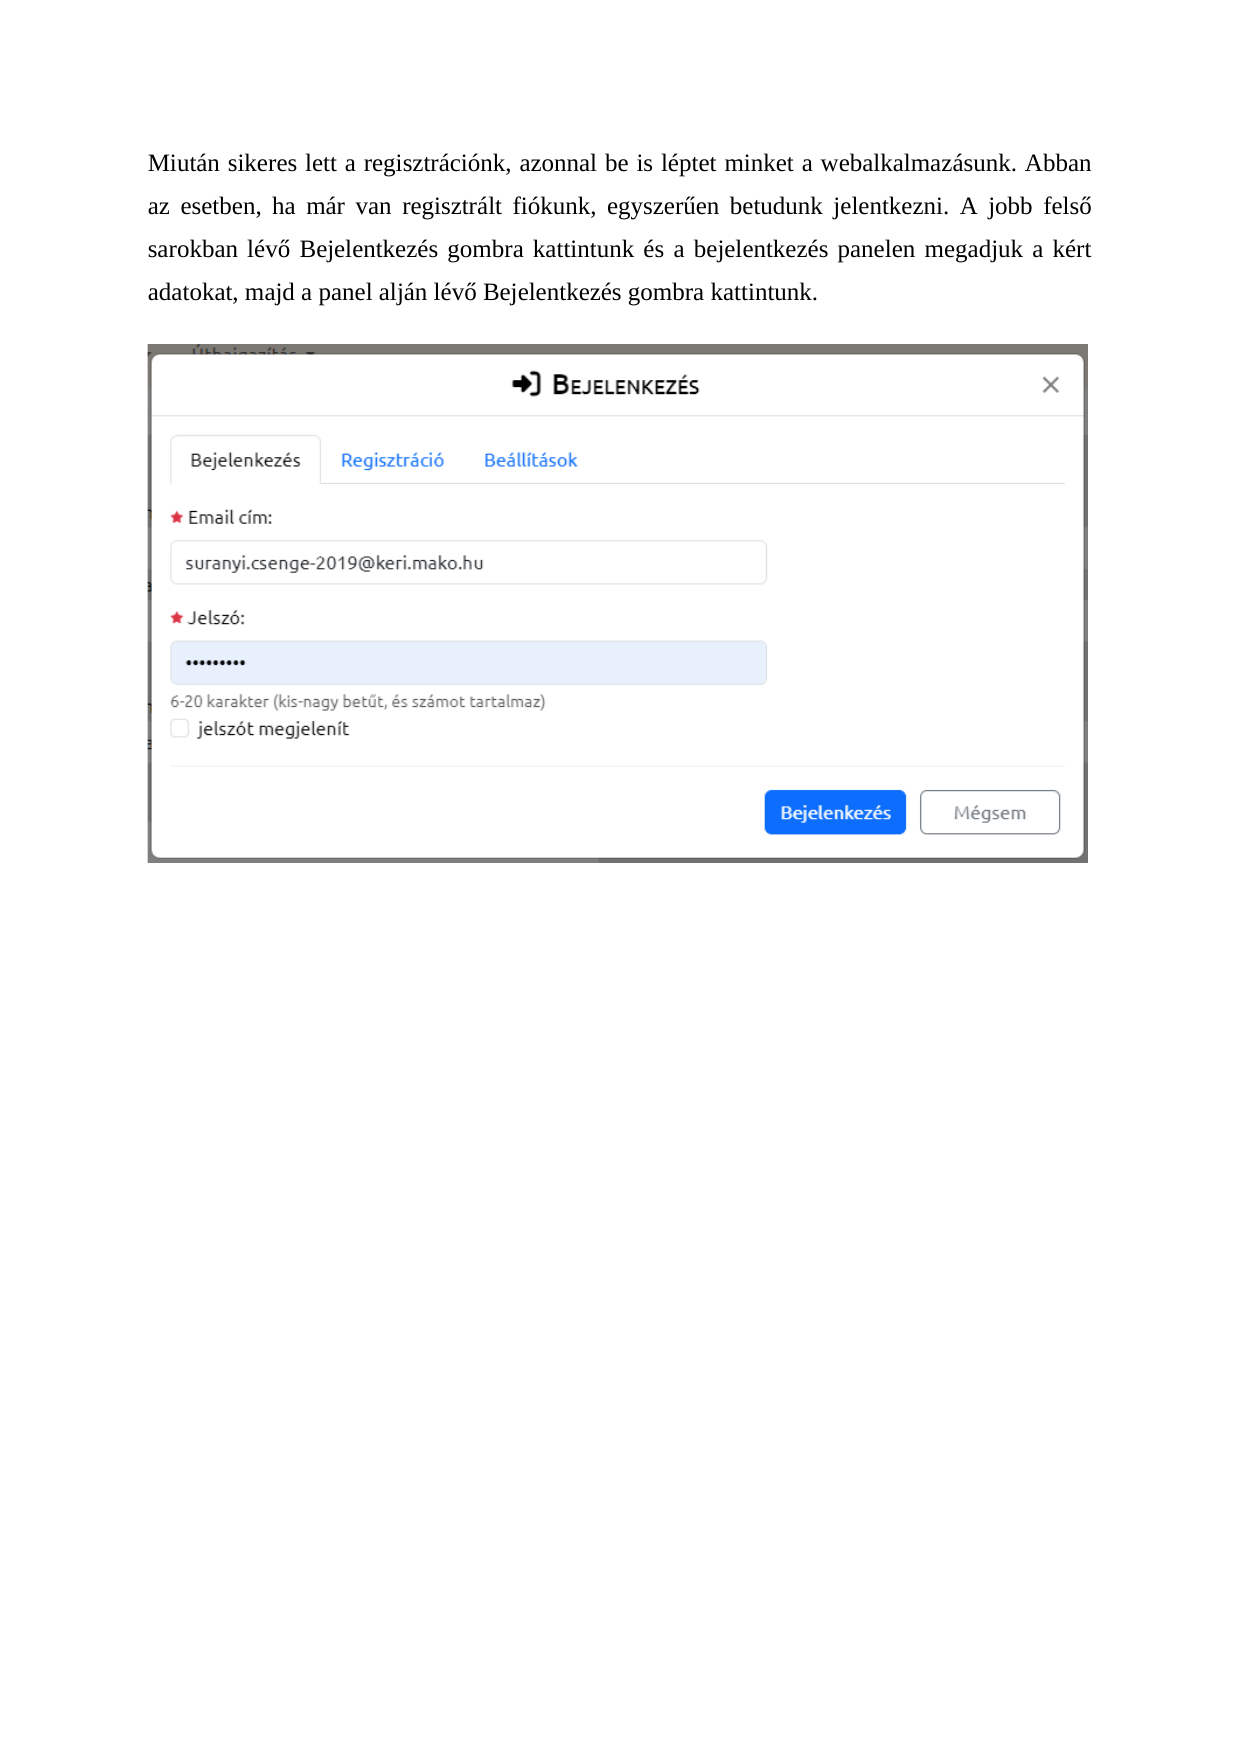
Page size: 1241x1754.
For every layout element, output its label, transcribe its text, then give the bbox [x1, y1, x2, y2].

text Miután sikeres lett a regisztrációnk, azonnal be is léptet minket a webalkalmazásunk. Abban az esetben, ha már van regisztrált fiókunk, egyszerűen betudunk jelentkezni. A jobb felső sarokban lévő Bejelentkezés gombra kattintunk és a bejelentkezés panelen megadjuk a kért adatokat, majd a panel alján lévő Bejelentkezés gombra kattintunk. [148, 148, 1093, 306]
picture [147, 344, 1088, 863]
